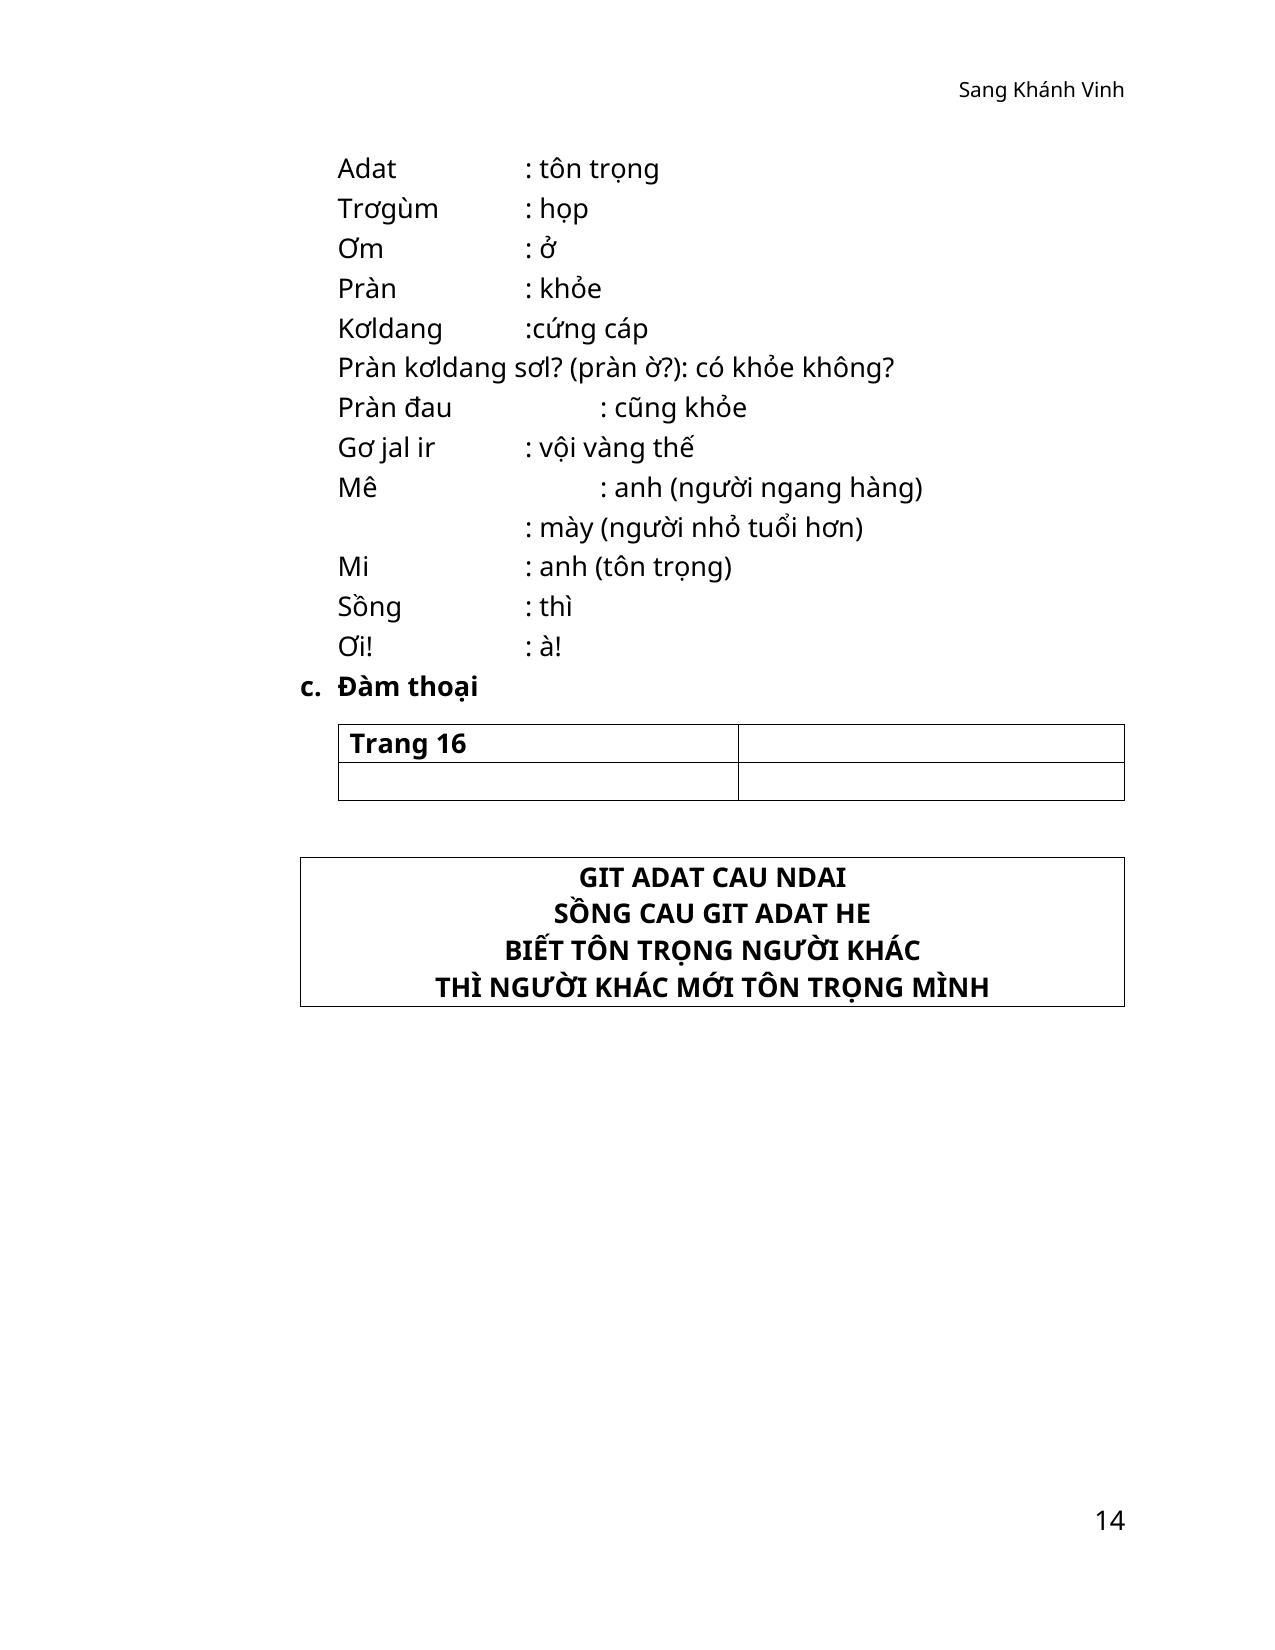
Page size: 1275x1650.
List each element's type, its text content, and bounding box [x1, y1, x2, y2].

list : mày (người nhỏ tuổi hơn) [337, 508, 1125, 545]
table_cell [339, 763, 738, 799]
list Adat : tôn trọng [337, 150, 1125, 187]
list Ơi! : à! [337, 627, 1125, 664]
list Pràn kơldang sơl? (pràn ờ?): có khỏe không? [337, 349, 1125, 386]
list Gơ jal ir : vội vàng thế [337, 428, 1125, 465]
table_header [739, 725, 1124, 762]
list Mê : anh (người ngang hàng) [337, 468, 1125, 505]
table_cell [739, 763, 1124, 799]
list Pràn : khỏe [337, 269, 1125, 306]
list Mi : anh (tôn trọng) [337, 548, 1125, 585]
list Sồng : thì [337, 588, 1125, 624]
list Trơgùm : họp [337, 190, 1125, 227]
list Đàm thoại [300, 667, 1125, 704]
list Pràn đau : cũng khỏe [337, 389, 1125, 426]
list Ơm : ở [337, 229, 1125, 266]
table_header GIT ADAT CAU NDAI SỒNG CAU GIT ADAT HE BIẾT TÔN TRỌNG NGƯỜI KHÁC THÌ NGƯỜI KHÁC MỚI TÔN TRỌNG MÌNH [301, 858, 1124, 1006]
table_header Trang 16 [339, 725, 738, 762]
list Kơldang :cứng cáp [337, 309, 1125, 346]
